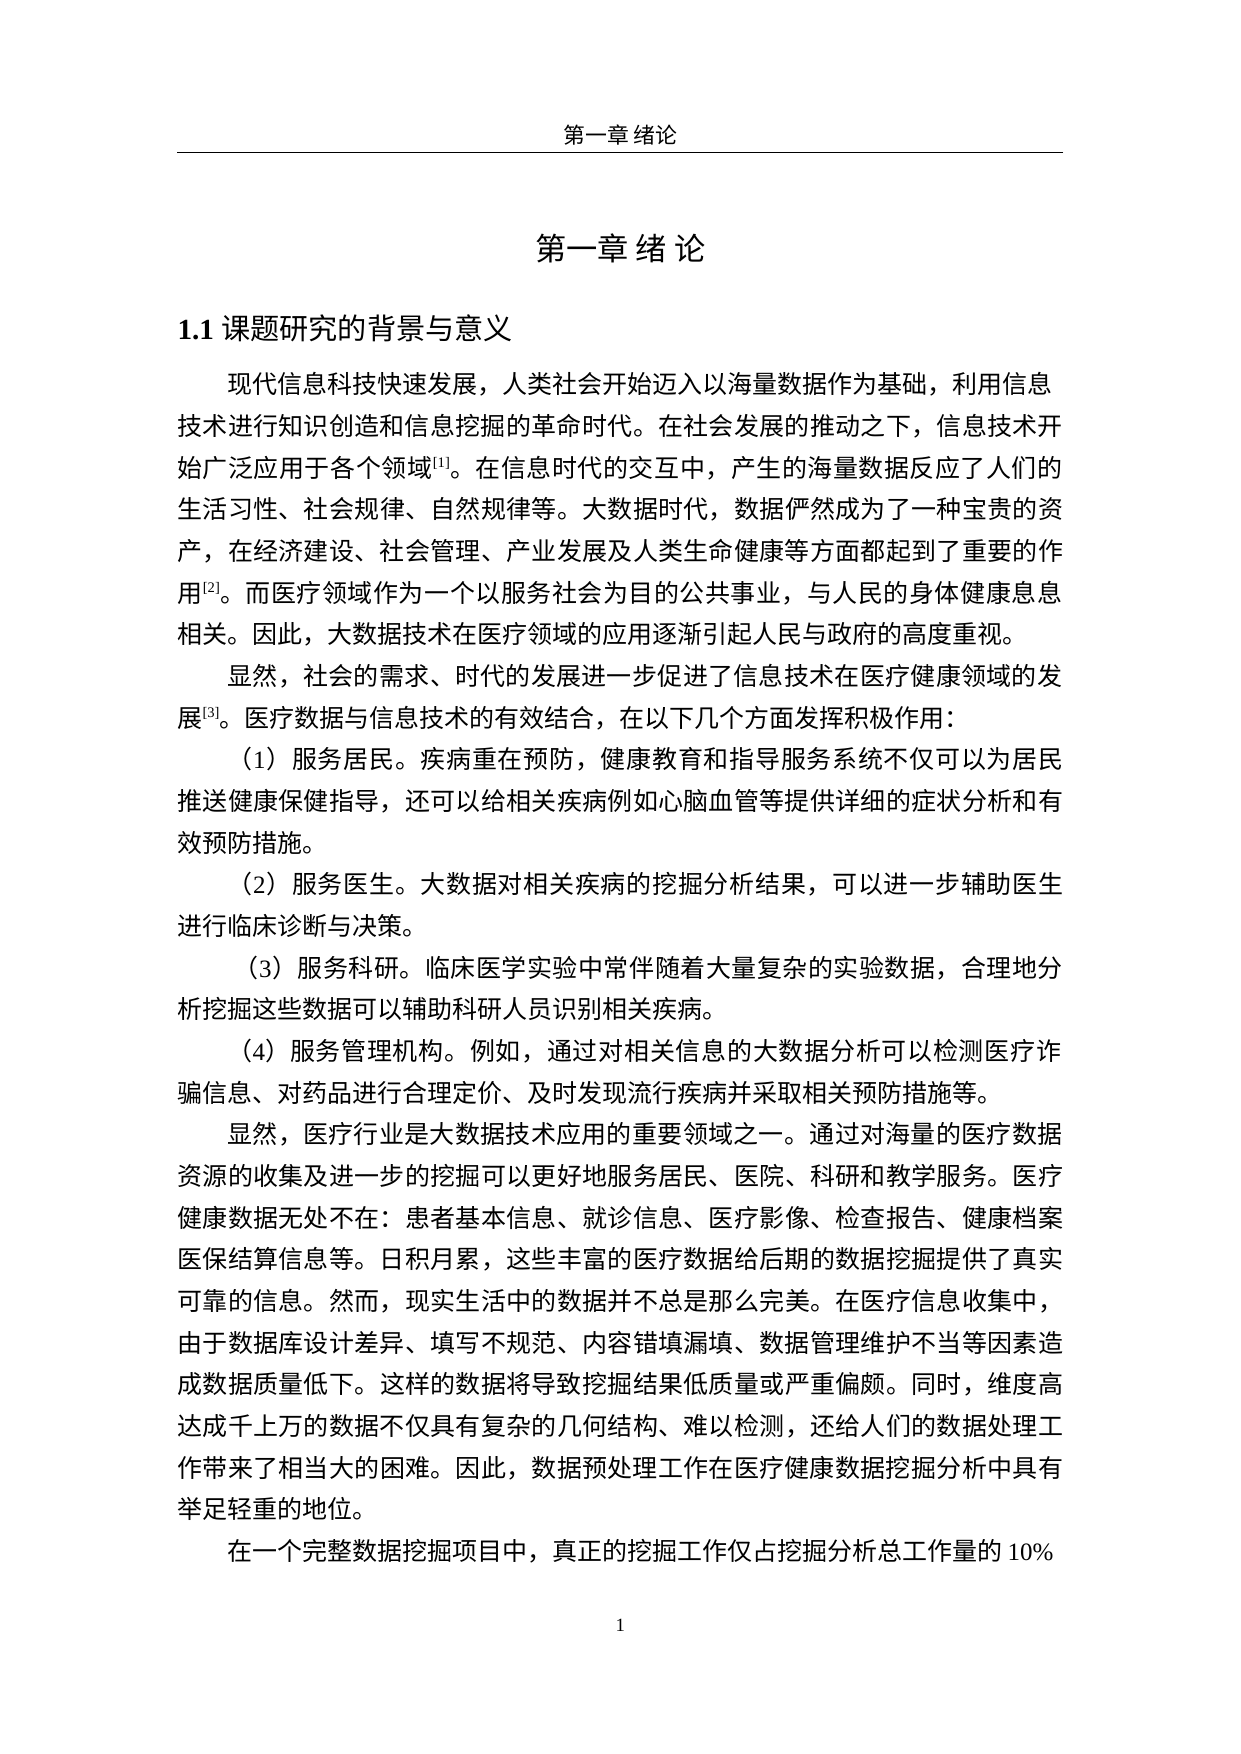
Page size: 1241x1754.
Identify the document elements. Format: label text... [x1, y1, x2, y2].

text （3）服务科研。临床医学实验中常伴随着大量复杂的实验数据，合理地分析挖掘这些数据可以辅助科研人员识别相关疾病。 [177, 944, 1063, 1027]
text 显然，社会的需求、时代的发展进一步促进了信息技术在医疗健康领域的发展[3]。医疗数据与信息技术的有效结合，在以下几个方面发挥积极作用： [177, 652, 1063, 736]
list 服务管理机构。例如，通过对相关信息的大数据分析可以检测医疗诈骗信息、对药品进行合理定价、及时发现流行疾病并采取相关预防措施等。 [177, 1027, 1063, 1111]
text 第一章 绪 论 [177, 227, 1063, 269]
text （1）服务居民。疾病重在预防，健康教育和指导服务系统不仅可以为居民推送健康保健指导，还可以给相关疾病例如心脑血管等提供详细的症状分析和有效预防措施。 [177, 736, 1063, 861]
text 1.1 课题研究的背景与意义 [177, 306, 1063, 348]
text （2）服务医生。大数据对相关疾病的挖掘分析结果，可以进一步辅助医生进行临床诊断与决策。 [177, 861, 1063, 944]
text 在一个完整数据挖掘项目中，真正的挖掘工作仅占挖掘分析总工作量的10%左右；而数据预处理分析则通常要花费70%的时间[4]。数据预处理不仅可以提高数据挖掘质量还能降低挖掘复杂度提高效率，其重要性不言而喻。 [177, 1527, 1063, 1569]
text 显然，医疗行业是大数据技术应用的重要领域之一。通过对海量的医疗数据资源的收集及进一步的挖掘可以更好地服务居民、医院、科研和教学服务。医疗健康数据无处不在：患者基本信息、就诊信息、医疗影像、检查报告、健康档案、医保结算信息等。日积月累，这些丰富的医疗数据给后期的数据挖掘提供了真实可靠的信息。然而，现实生活中的数据并不总是那么完美。在医疗信息收集中，由于数据库设计差异、填写不规范、内容错填漏填、数据管理维护不当等因素造成数据质量低下。这样的数据将导致挖掘结果低质量或严重偏颇。同时，维度高达成千上万的数据不仅具有复杂的几何结构、难以检测，还给人们的数据处理工作带来了相当大的困难。因此，数据预处理工作在医疗健康数据挖掘分析中具有举足轻重的地位。 [177, 1111, 1063, 1527]
text 技术进行知识创造和信息挖掘的革命时代。在社会发展的推动之下，信息技术开始广泛应用于各个领域[1]。在信息时代的交互中，产生的海量数据反应了人们的生活习性、社会规律、自然规律等。大数据时代，数据俨然成为了一种宝贵的资产，在经济建设、社会管理、产业发展及人类生命健康等方面都起到了重要的作用[2]。而医疗领域作为一个以服务社会为目的公共事业，与人民的身体健康息息相关。因此，大数据技术在医疗领域的应用逐渐引起人民与政府的高度重视。 [177, 402, 1063, 652]
text 现代信息科技快速发展，人类社会开始迈入以海量数据作为基础，利用信息 [177, 361, 1063, 402]
